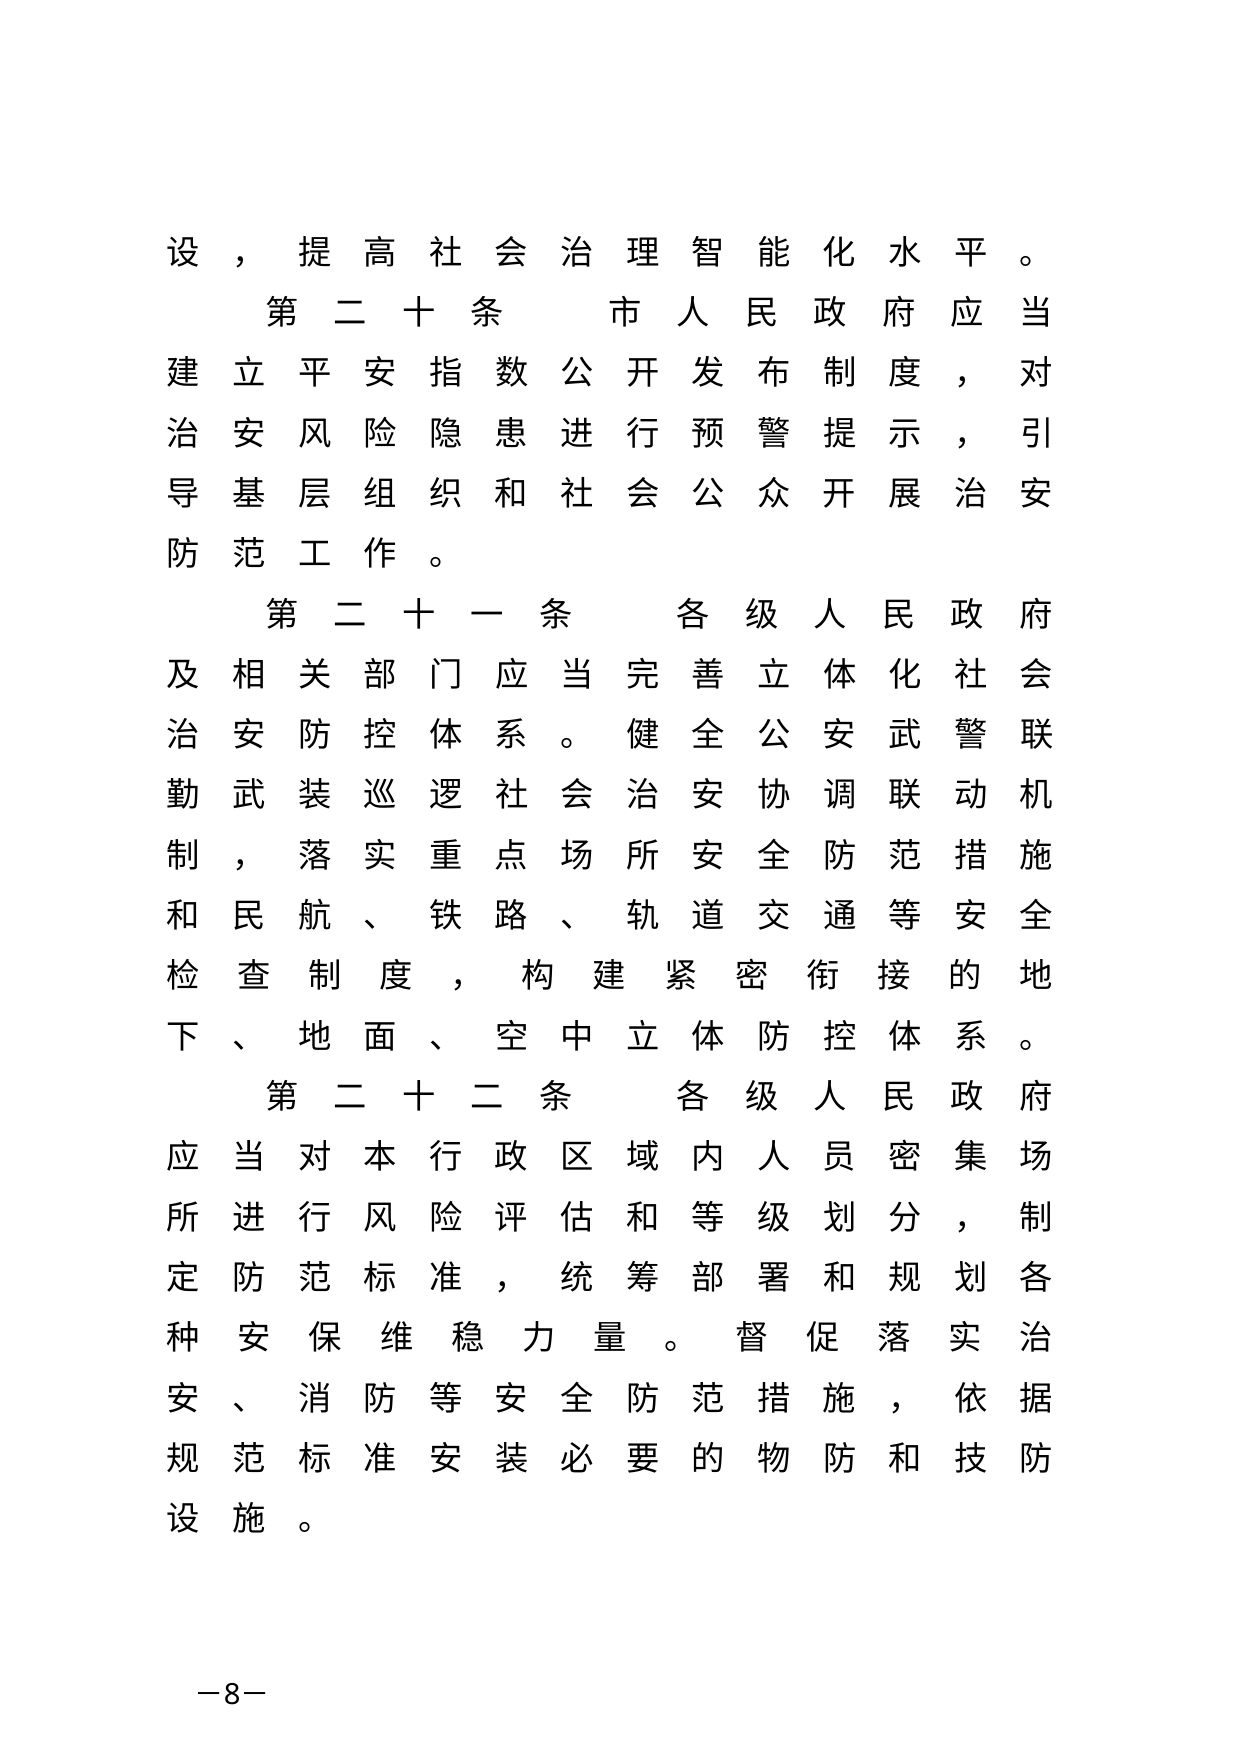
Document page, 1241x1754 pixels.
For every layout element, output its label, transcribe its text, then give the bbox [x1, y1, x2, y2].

text 第二十一条 各级人民政府及相关部门应当完善立体化社会治安防控体系。健全公安武警联勤武装巡逻社会治安协调联动机制，落实重点场所安全防范措施和民航、铁路、轨道交通等安全检查制度，构建紧密衔接的地下、地面、空中立体防控体系。 [167, 581, 1085, 1064]
text 第二十条 市人民政府应当建立平安指数公开发布制度，对治安风险隐患进行预警提示，引导基层组织和社会公众开展治安防范工作。 [167, 280, 1085, 581]
text 第二十二条 各级人民政府应当对本行政区域内人员密集场所进行风险评估和等级划分，制定防范标准，统筹部署和规划各种安保维稳力量。督促落实治安、消防等安全防范措施，依据规范标准安装必要的物防和技防设施。 [167, 1064, 1085, 1546]
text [167, 219, 1085, 280]
